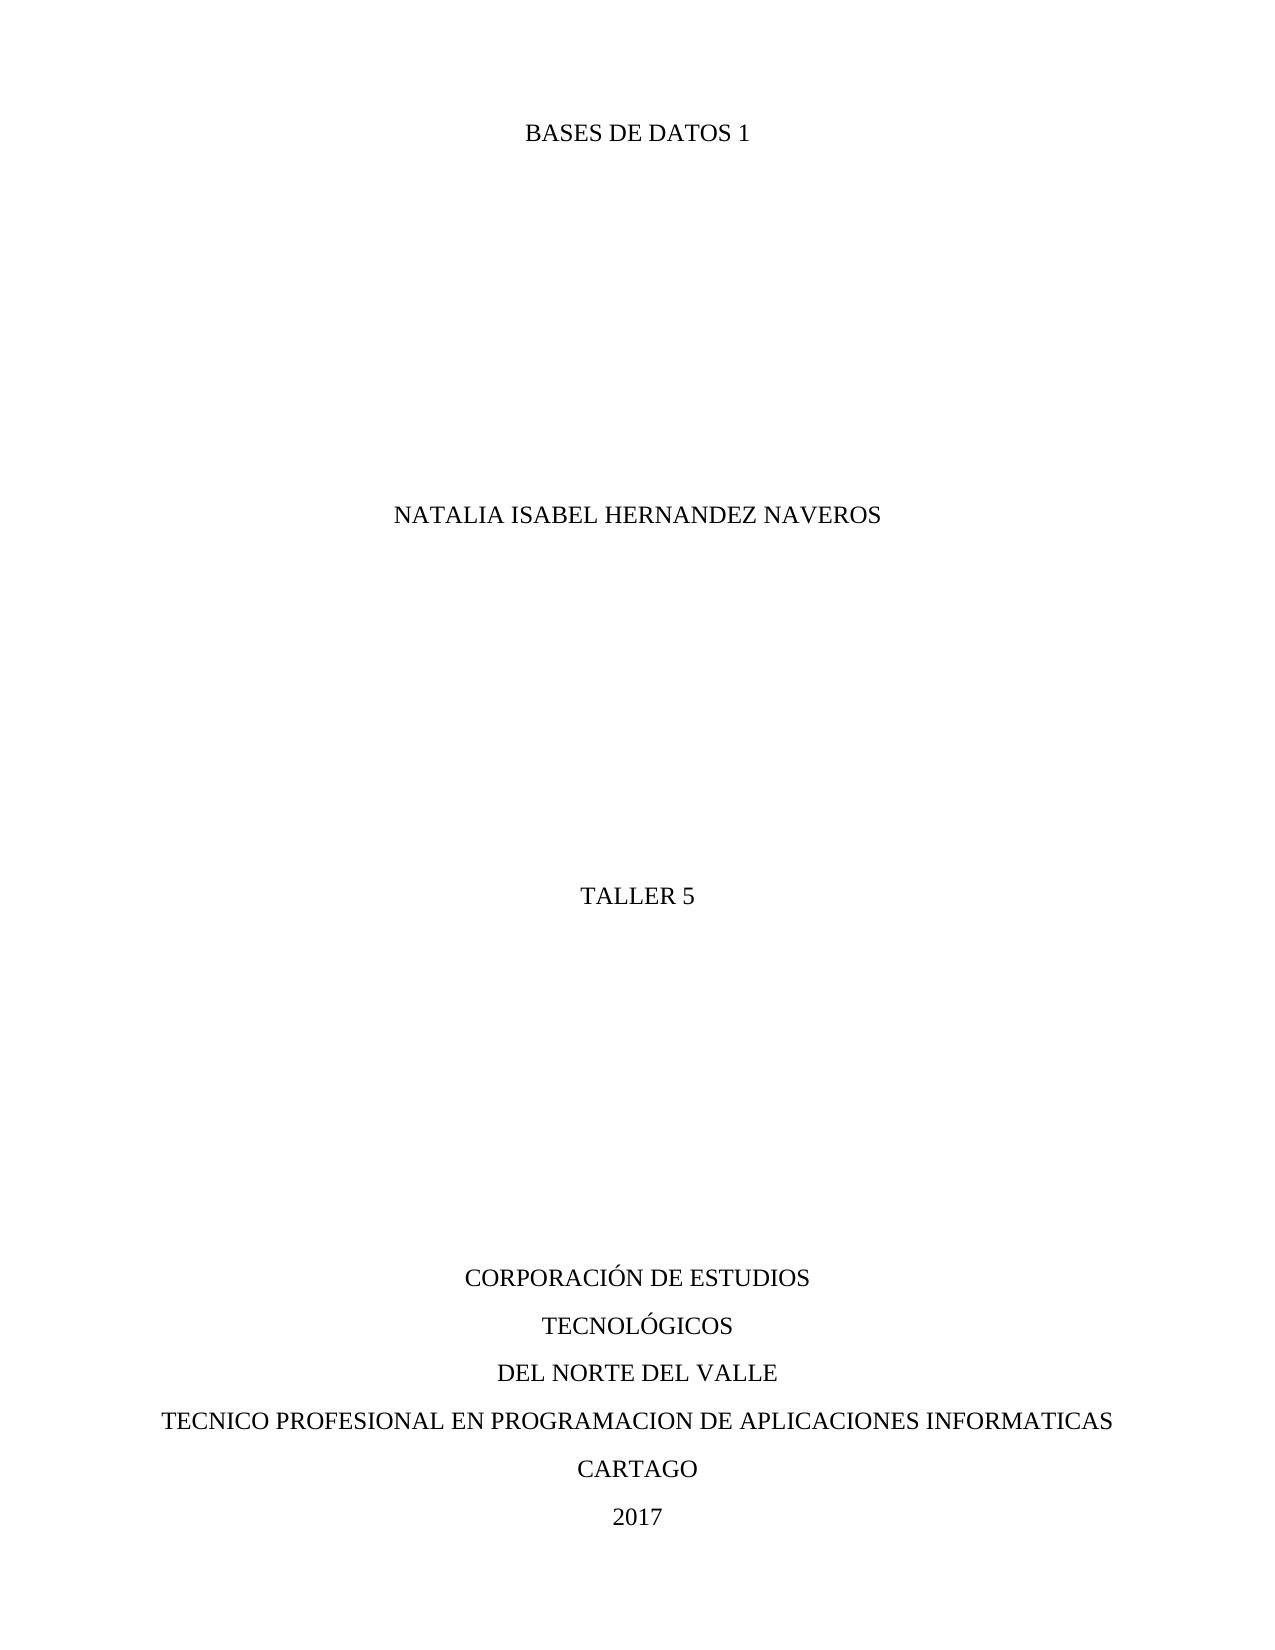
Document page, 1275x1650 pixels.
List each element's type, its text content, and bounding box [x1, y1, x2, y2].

text DEL NORTE DEL VALLE [89, 1358, 1186, 1387]
text TECNICO PROFESIONAL EN PROGRAMACION DE APLICACIONES INFORMATICAS [89, 1406, 1186, 1435]
text TECNOLÓGICOS [89, 1311, 1186, 1339]
text NATALIA ISABEL HERNANDEZ NAVEROS [89, 500, 1186, 528]
text TALLER 5 [89, 881, 1186, 910]
text BASES DE DATOS 1 [89, 118, 1186, 147]
text 2017 [89, 1502, 1186, 1530]
text CARTAGO [89, 1454, 1186, 1483]
text CORPORACIÓN DE ESTUDIOS [89, 1263, 1186, 1292]
